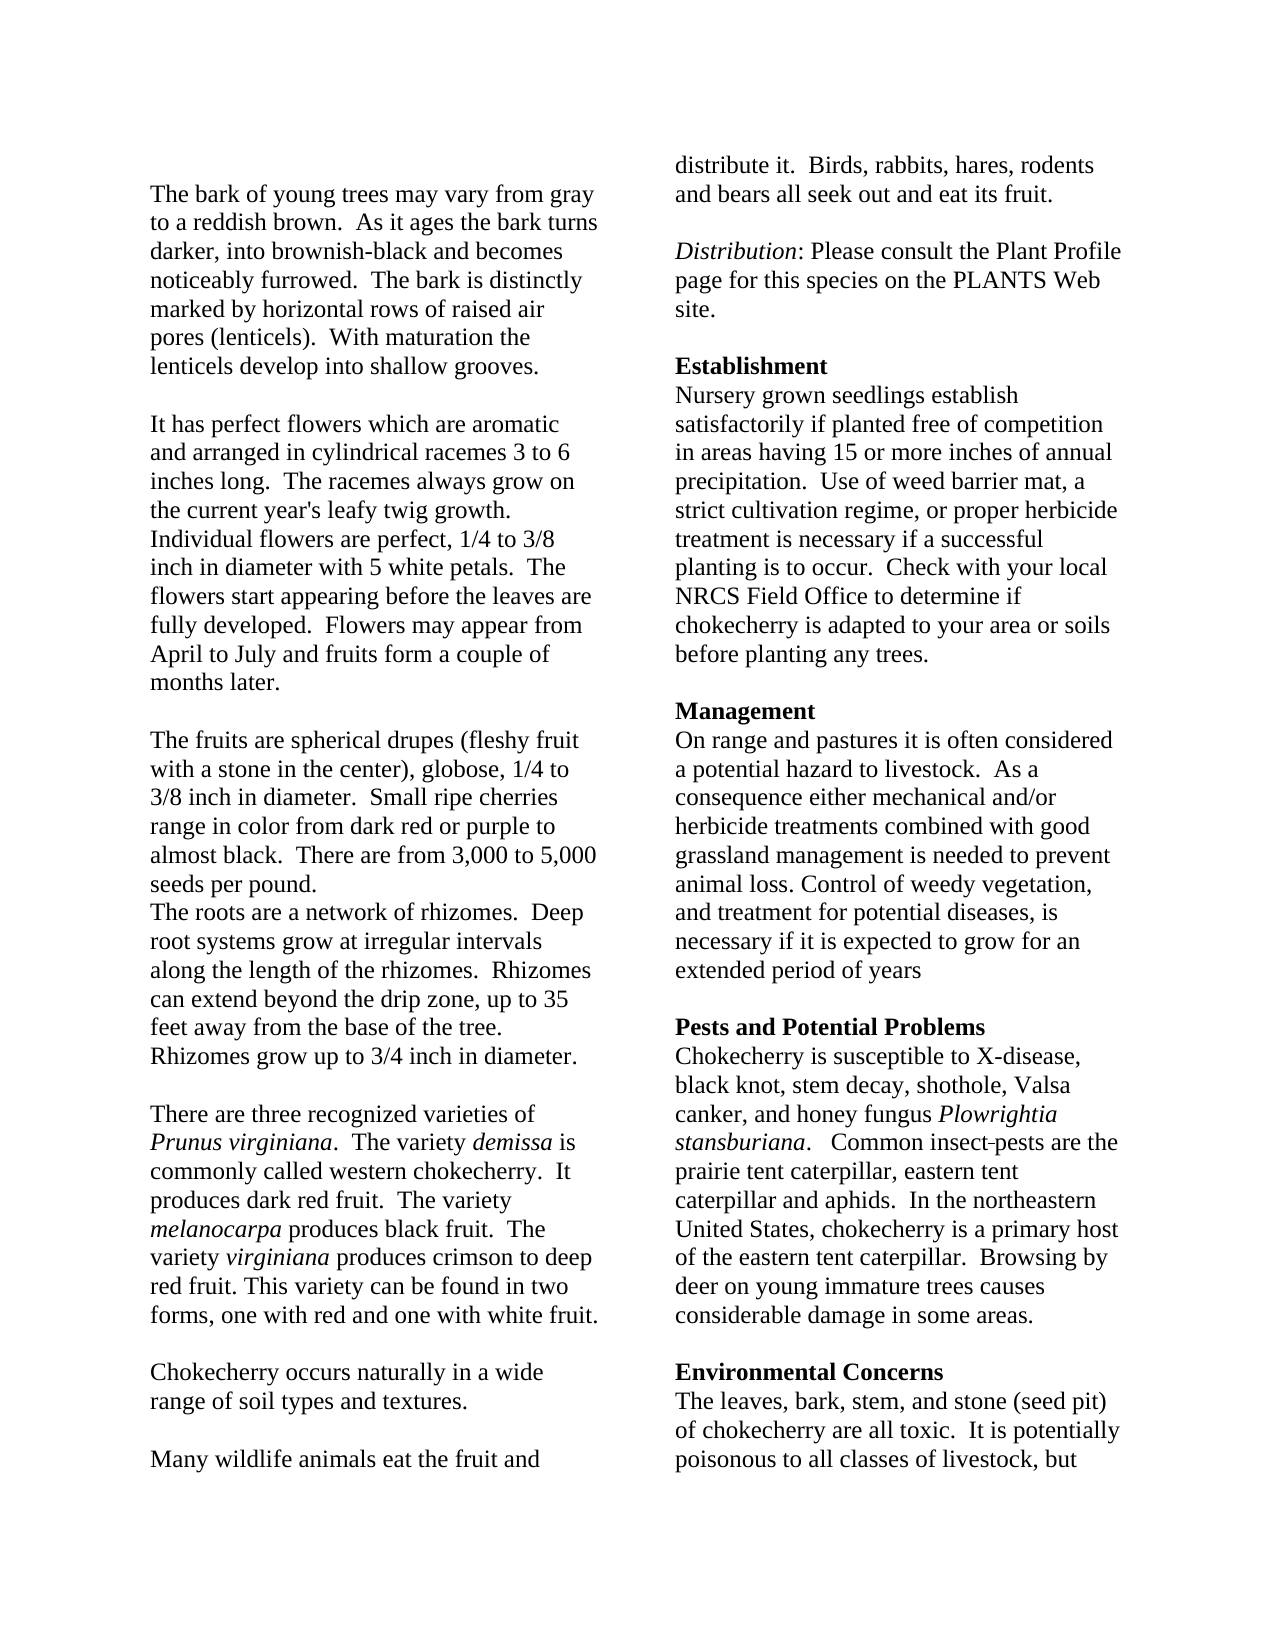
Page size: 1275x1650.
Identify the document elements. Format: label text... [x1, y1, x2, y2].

text On range and pastures it is often considered a potential hazard to livestock. As a consequence either mechanical and/or herbicide treatments combined with good grassland management is needed to prevent animal loss. Control of weedy vegetation, and treatment for potential diseases, is necessary if it is expected to grow for an extended period of years [675, 725, 1125, 984]
text Many wildlife animals eat the fruit and distribute it. Birds, rabbits, hares, rodents and bears all seek out and eat its fruit. [675, 150, 1125, 207]
text The bark of young trees may vary from gray to a reddish brown. As it ages the bark turns darker, into brownish-black and becomes noticeably furrowed. The bark is distinctly marked by horizontal rows of raised air pores (lenticels). With maturation the lenticels develop into shallow grooves. [150, 179, 600, 380]
text Chokecherry occurs naturally in a wide range of soil types and textures. [150, 1357, 600, 1415]
text The roots are a network of rhizomes. Deep root systems grow at irregular intervals along the length of the rhizomes. Rhizomes can extend beyond the drip zone, up to 35 feet away from the base of the tree. Rhizomes grow up to 3/4 inch in diameter. [150, 897, 600, 1070]
text Establishment [675, 351, 1125, 380]
text Distribution: Please consult the Plant Profile page for this species on the PLANTS Web site. [675, 236, 1125, 322]
text The fruits are spherical drupes (fleshy fruit with a stone in the center), globose, 1/4 to 3/8 inch in diameter. Small ripe cherries range in color from dark red or purple to almost black. There are from 3,000 to 5,000 seeds per pound. [150, 725, 600, 897]
text It has perfect flowers which are aromatic and arranged in cylindrical racemes 3 to 6 inches long. The racemes always grow on the current year's leafy twig growth. Individual flowers are perfect, 1/4 to 3/8 inch in diameter with 5 white petals. The flowers start appearing before the leaves are fully developed. Flowers may appear from April to July and fruits form a couple of months later. [150, 409, 600, 696]
text Pests and Potential Problems [675, 1012, 1125, 1041]
text Many wildlife animals eat the fruit and distribute it. Birds, rabbits, hares, rodents and bears all seek out and eat its fruit. [150, 1444, 600, 1472]
text Nursery grown seedlings establish satisfactorily if planted free of competition in areas having 15 or more inches of annual precipitation. Use of weed barrier mat, a strict cultivation regime, or proper herbicide treatment is necessary if a successful planting is to occur. Check with your local NRCS Field Office to determine if chokecherry is adapted to your area or soils before planting any trees. [675, 380, 1125, 667]
text There are three recognized varieties of Prunus virginiana. The variety demissa is commonly called western chokecherry. It produces dark red fruit. The variety melanocarpa produces black fruit. The variety virginiana produces crimson to deep red fruit. This variety can be found in two forms, one with red and one with white fruit. [150, 1099, 600, 1329]
text Environmental Concerns [675, 1357, 1125, 1386]
text Management [675, 696, 1125, 725]
text Chokecherry is susceptible to X-disease, black knot, stem decay, shothole, Valsa canker, and honey fungus Plowrightia stansburiana. Common insect pests are the prairie tent caterpillar, eastern tent caterpillar and aphids. In the northeastern United States, chokecherry is a primary host of the eastern tent caterpillar. Browsing by deer on young immature trees causes considerable damage in some areas. [675, 1041, 1125, 1329]
